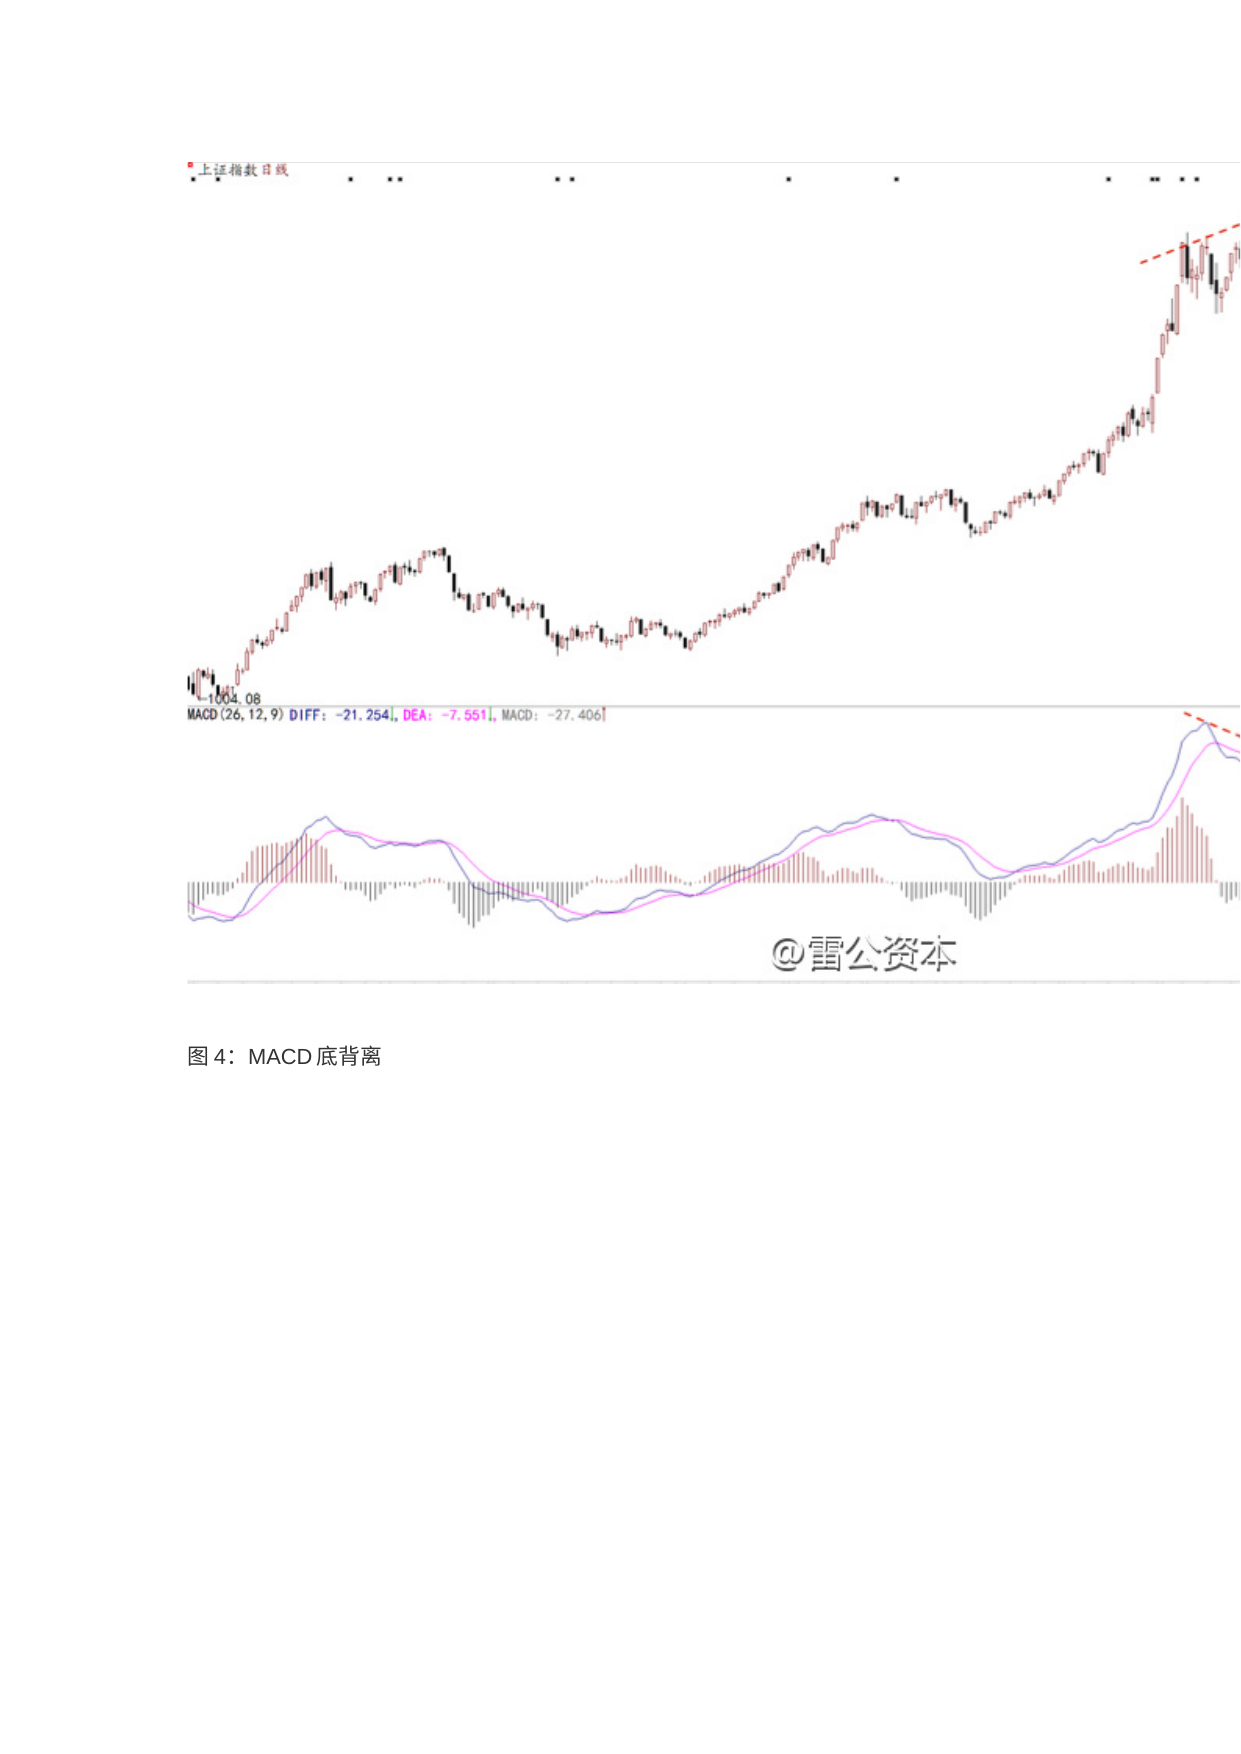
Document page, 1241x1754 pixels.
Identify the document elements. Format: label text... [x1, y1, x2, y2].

picture [187, 162, 1241, 984]
text 图4：MACD底背离 [187, 1038, 1053, 1071]
